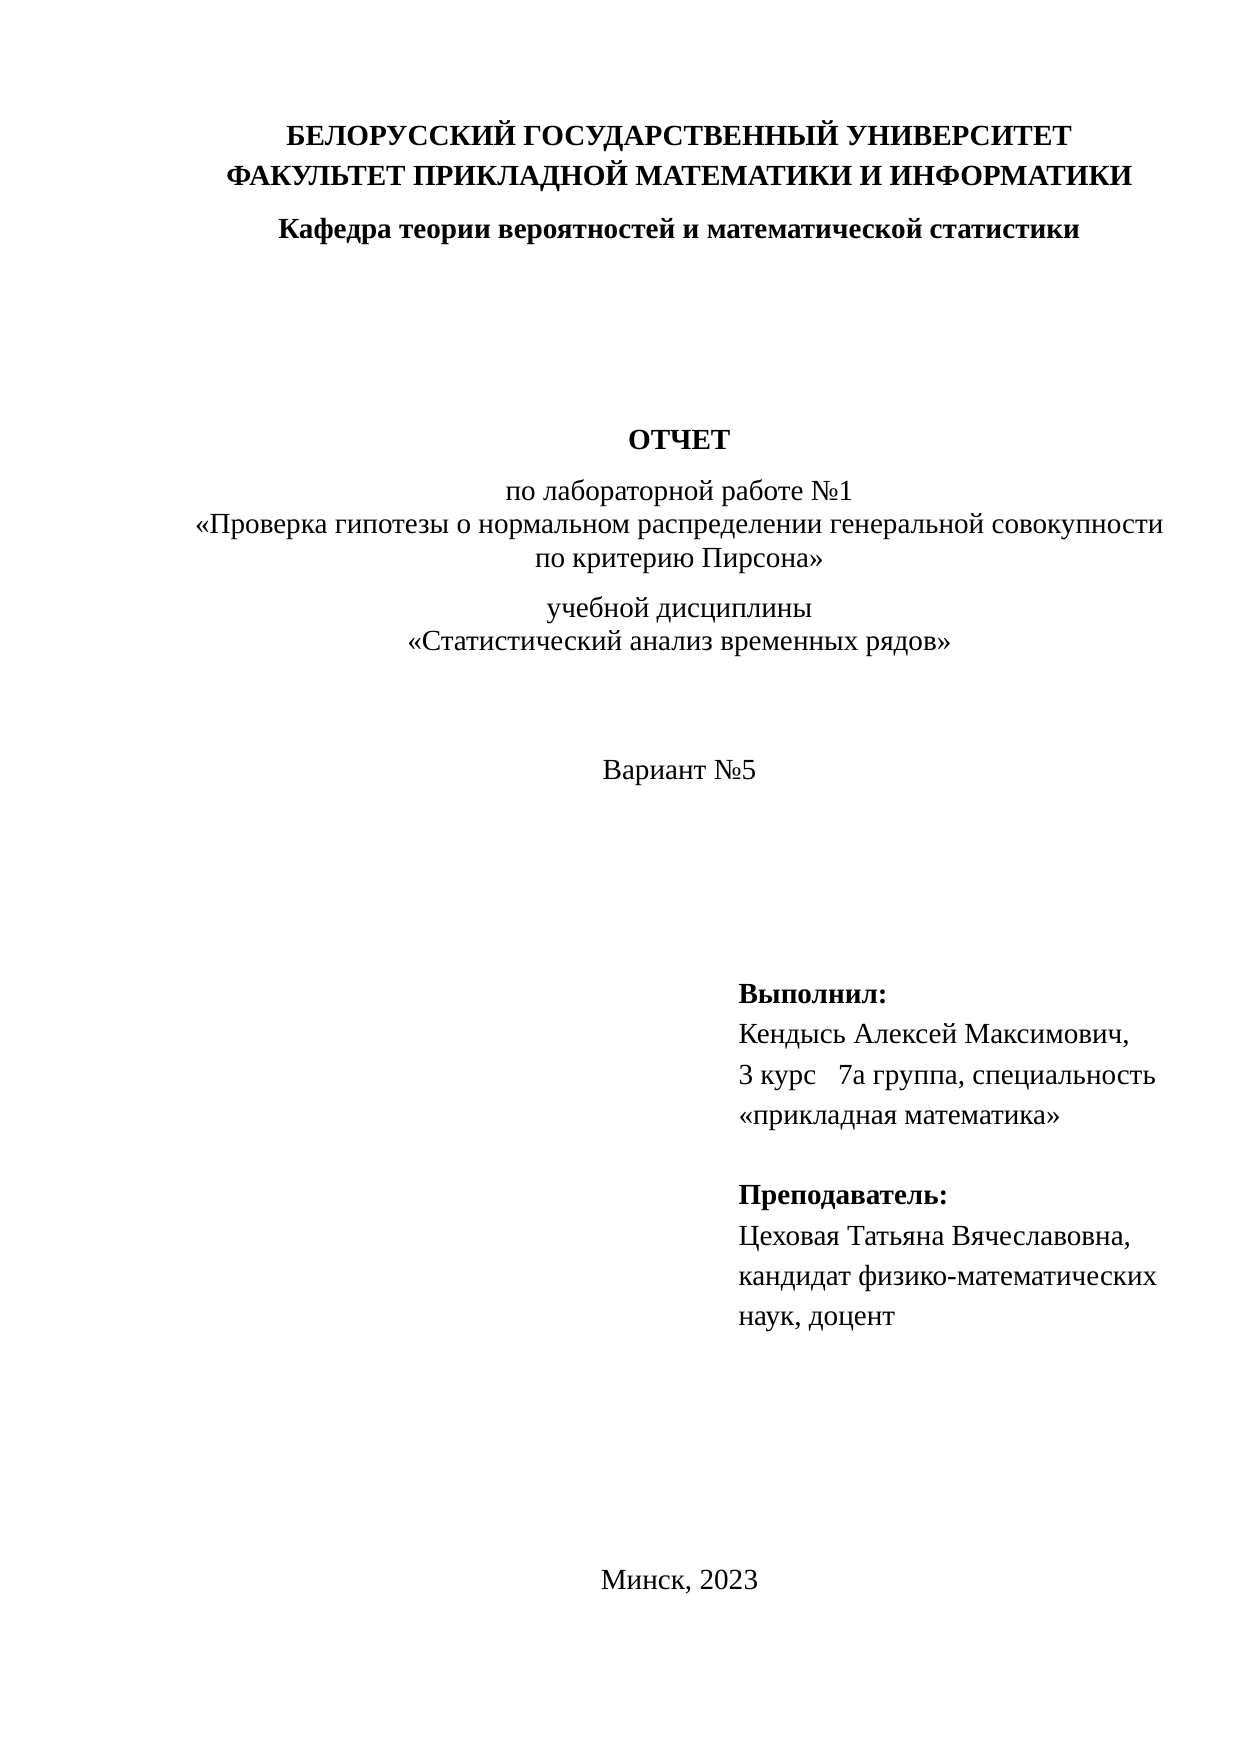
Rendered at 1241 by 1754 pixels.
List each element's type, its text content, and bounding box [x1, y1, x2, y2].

text Кендысь Алексей Максимович, [738, 1017, 1181, 1050]
text БЕЛОРУССКИЙ ГОСУДАРСТВЕННЫЙ УНИВЕРСИТЕТ [177, 118, 1181, 152]
text Кафедра теории вероятностей и математической статистики [177, 211, 1181, 245]
text Преподаватель: [738, 1177, 1181, 1211]
text Вариант №5 [177, 752, 1181, 786]
text Минск, 2023 [177, 1562, 1181, 1595]
text 3 курс 7а группа, специальность «прикладная математика» [738, 1057, 1181, 1131]
text по лабораторной работе №1 [177, 473, 1181, 506]
text «Статистический анализ временных рядов» [177, 623, 1181, 657]
text кандидат физико-математических наук, доцент [738, 1258, 1181, 1332]
text Цеховая Татьяна Вячеславовна, [738, 1218, 1181, 1251]
text учебной дисциплины [177, 590, 1181, 623]
text ФАКУЛЬТЕТ ПРИКЛАДНОЙ МАТЕМАТИКИ И ИНФОРМАТИКИ [177, 158, 1181, 192]
text Выполнил: [738, 976, 1181, 1010]
text «Проверка гипотезы о нормальном распределении генеральной совокупности по критерию Пирсона» [177, 506, 1181, 573]
text ОТЧЕТ [177, 422, 1181, 456]
